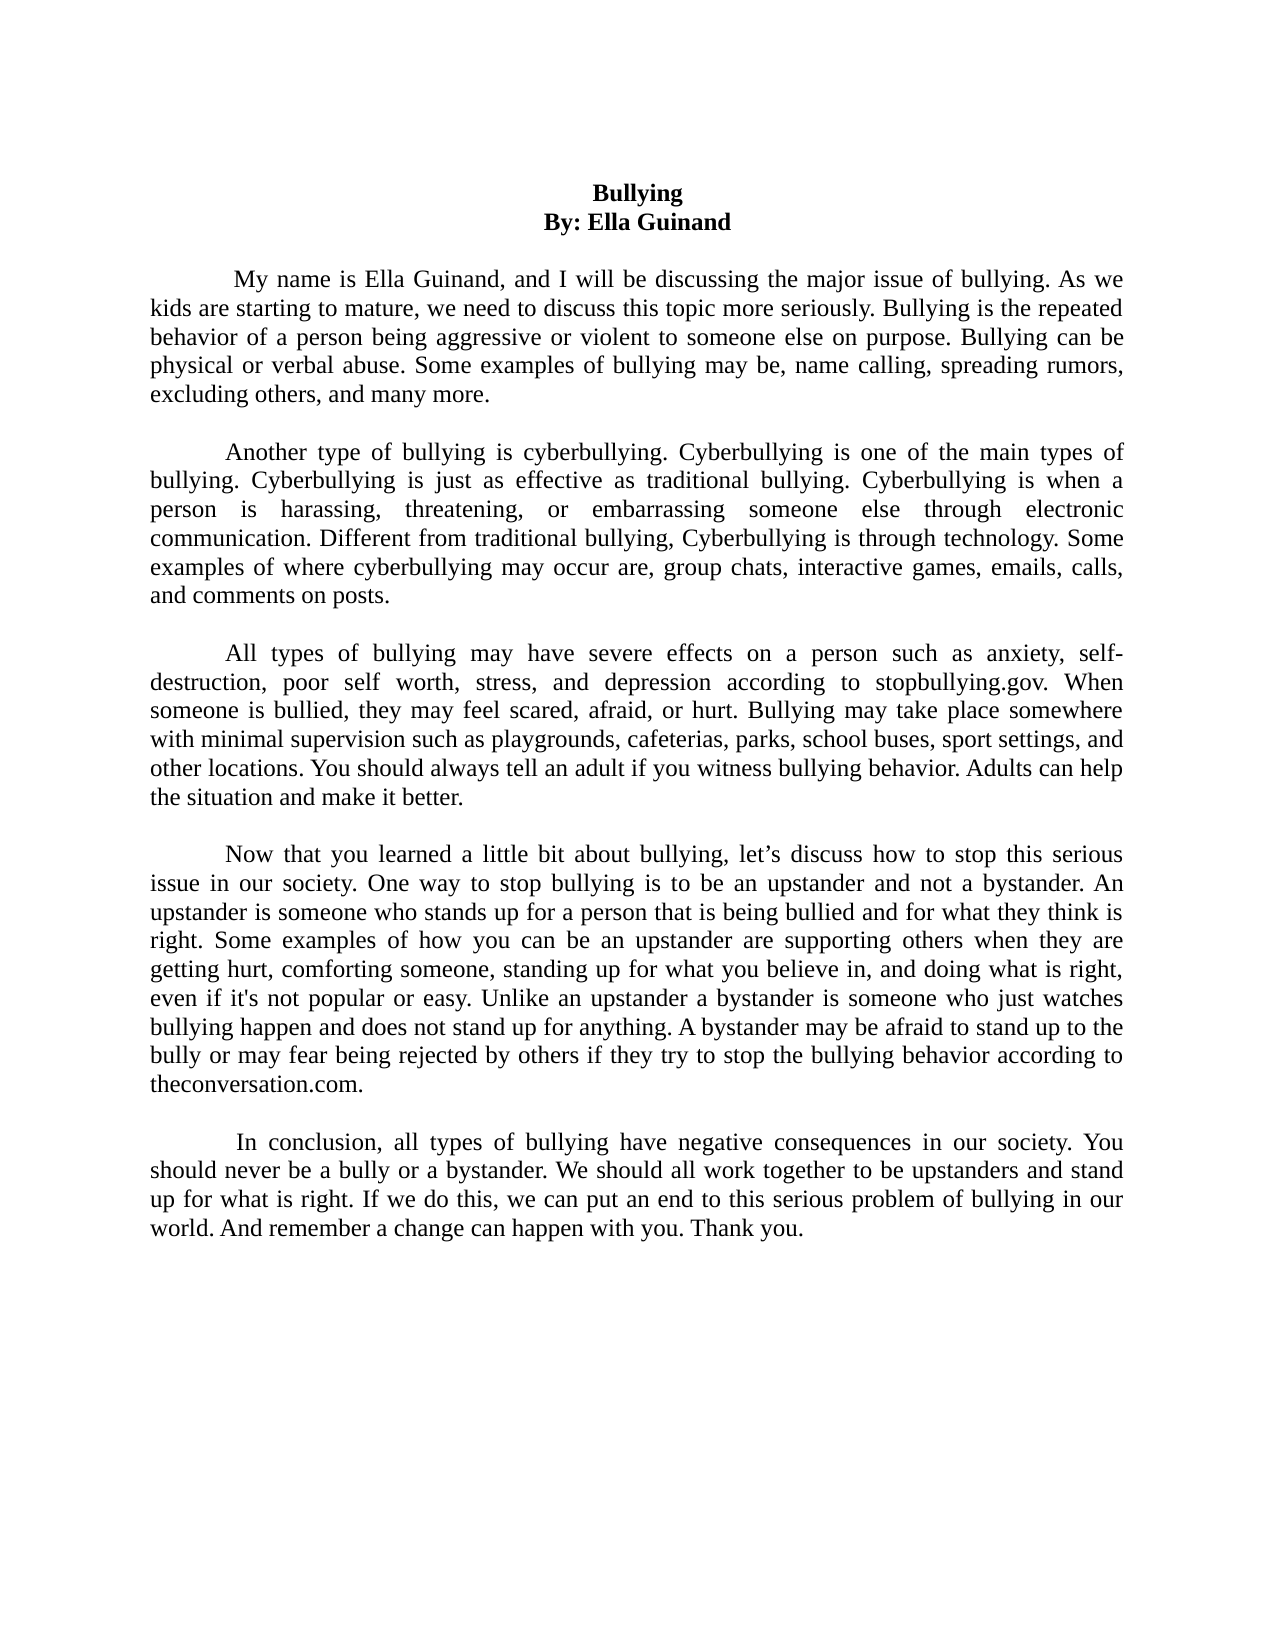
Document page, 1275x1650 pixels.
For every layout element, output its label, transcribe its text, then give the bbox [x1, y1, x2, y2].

text Another type of bullying is cyberbullying. Cyberbullying is one of the main types of bullying. Cyberbullying is just as effective as traditional bullying. Cyberbullying is when a person is harassing, threatening, or embarrassing someone else through electronic communication. Different from traditional bullying, Cyberbullying is through technology. Some examples of where cyberbullying may occur are, group chats, interactive games, emails, calls, and comments on posts. [150, 437, 1125, 609]
text By: Ella Guinand [150, 207, 1125, 236]
text All types of bullying may have severe effects on a person such as anxiety, self-destruction, poor self worth, stress, and depression according to stopbullying.gov. When someone is bullied, they may feel scared, afraid, or hurt. Bullying may take place somewhere with minimal supervision such as playgrounds, cafeterias, parks, school buses, sport settings, and other locations. You should always tell an adult if you witness bullying behavior. Adults can help the situation and make it better. [150, 638, 1125, 811]
text Now that you learned a little bit about bullying, let’s discuss how to stop this serious issue in our society. One way to stop bullying is to be an upstander and not a bystander. An upstander is someone who stands up for a person that is being bullied and for what they think is right. Some examples of how you can be an upstander are supporting others when they are getting hurt, comforting someone, standing up for what you believe in, and doing what is right, even if it's not popular or easy. Unlike an upstander a bystander is someone who just watches bullying happen and does not stand up for anything. A bystander may be afraid to stand up to the bully or may fear being rejected by others if they try to stop the bullying behavior according to theconversation.com. [150, 839, 1125, 1098]
text In conclusion, all types of bullying have negative consequences in our society. You should never be a bully or a bystander. We should all work together to be upstanders and stand up for what is right. If we do this, we can put an end to this serious problem of bullying in our world. And remember a change can happen with you. Thank you. [150, 1127, 1125, 1242]
text My name is Ella Guinand, and I will be discussing the major issue of bullying. As we kids are starting to mature, we need to discuss this topic more seriously. Bullying is the repeated behavior of a person being aggressive or violent to someone else on purpose. Bullying can be physical or verbal abuse. Some examples of bullying may be, name calling, spreading rumors, excluding others, and many more. [150, 264, 1125, 408]
text Bullying [150, 178, 1125, 207]
